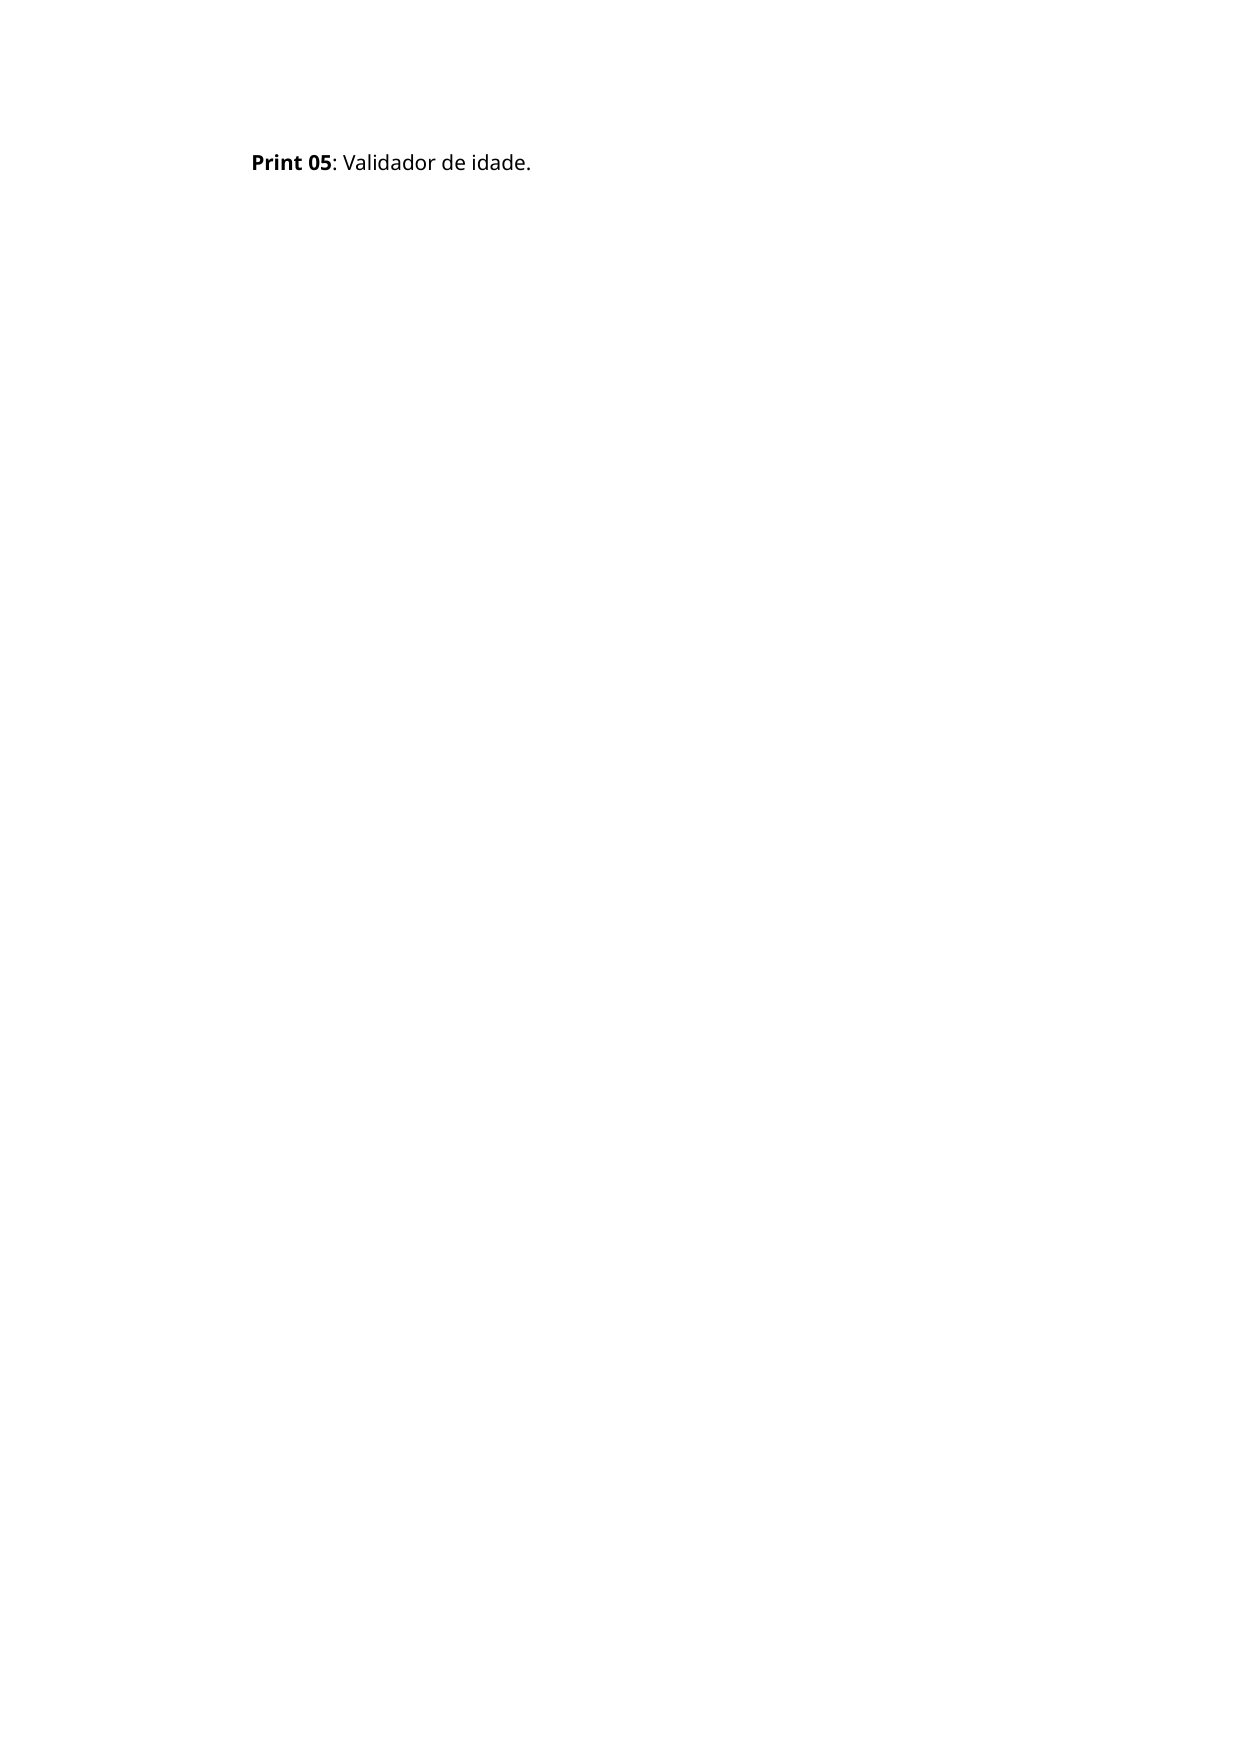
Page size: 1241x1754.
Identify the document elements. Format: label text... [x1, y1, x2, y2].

text Print 05: Validador de idade. [177, 148, 1063, 176]
